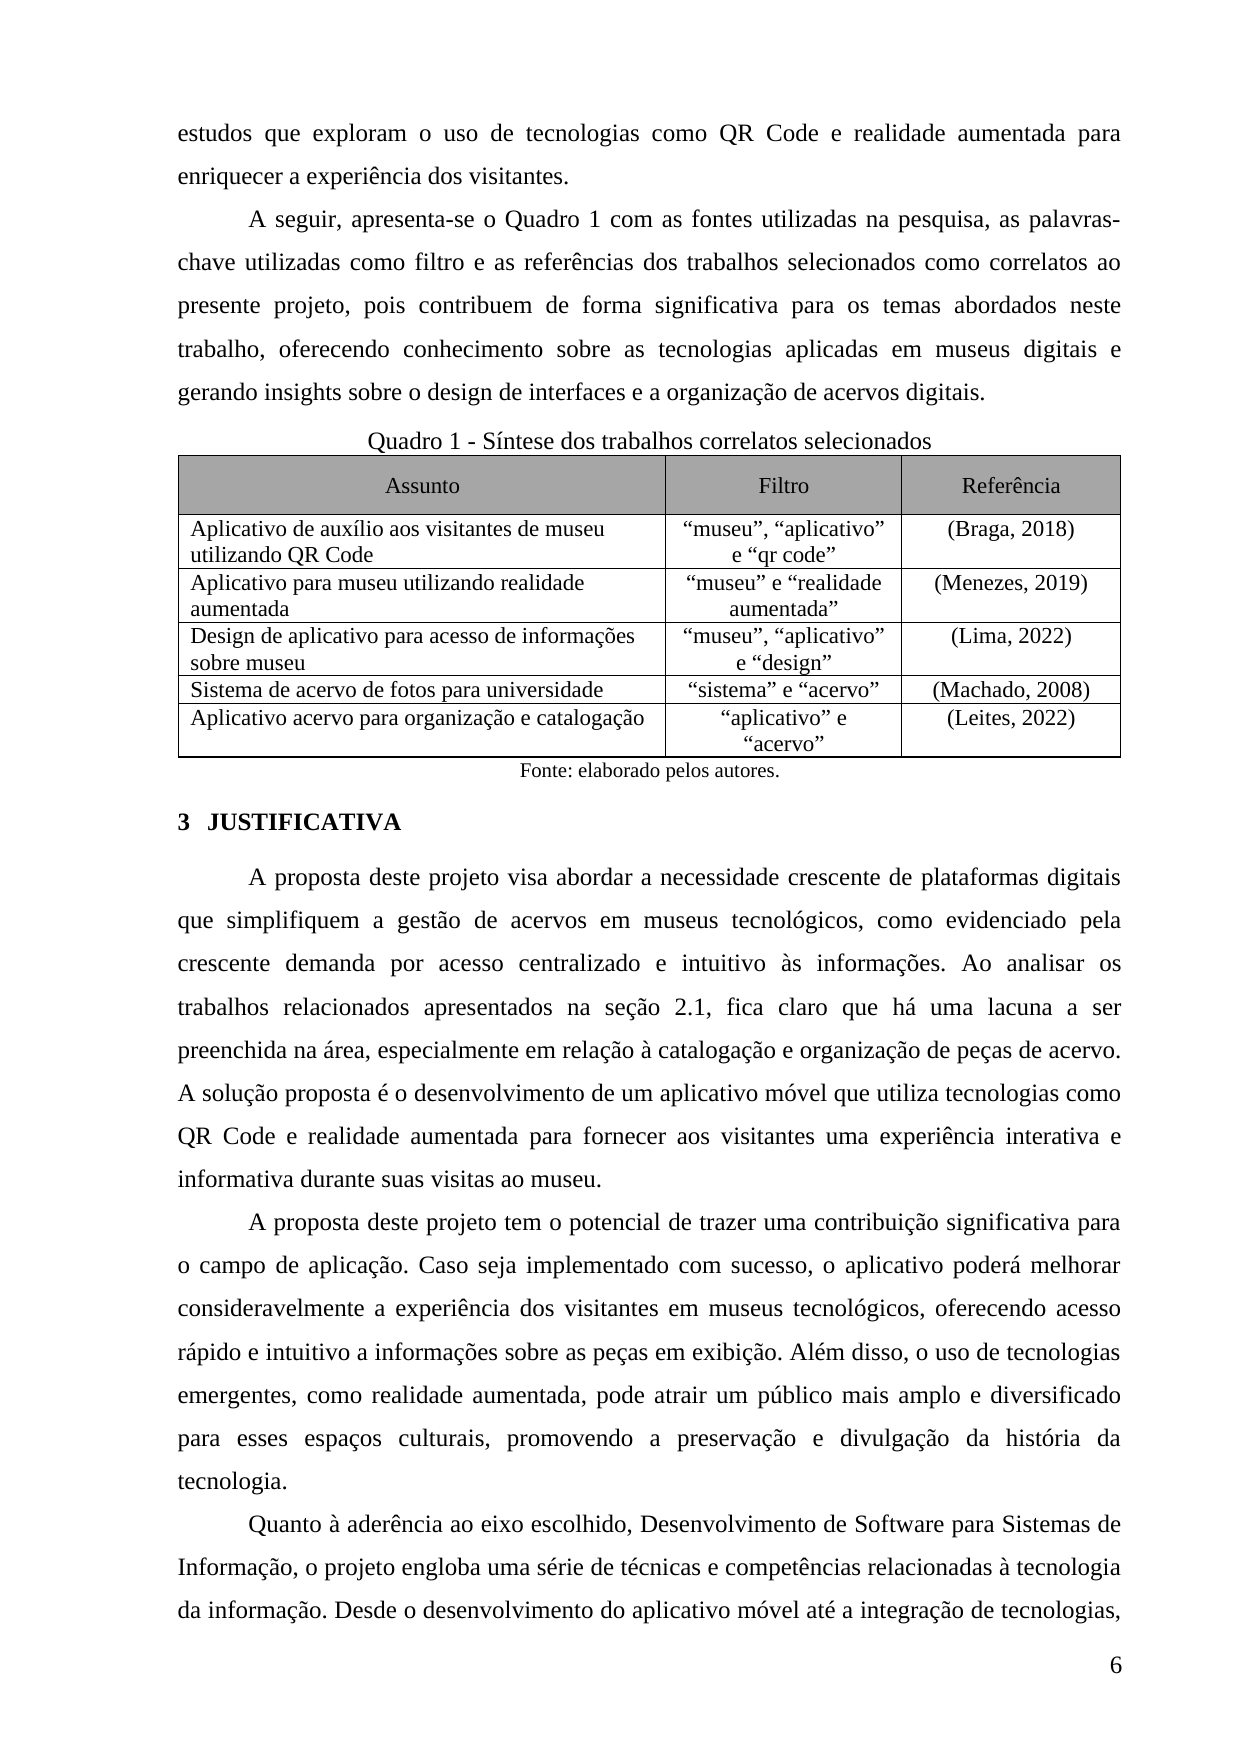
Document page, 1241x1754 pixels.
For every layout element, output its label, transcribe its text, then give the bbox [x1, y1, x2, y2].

text A seguir, apresenta-se o Quadro 1 com as fontes utilizadas na pesquisa, as palavras-chave utilizadas como filtro e as referências dos trabalhos selecionados como correlatos ao presente projeto, pois contribuem de forma significativa para os temas abordados neste trabalho, oferecendo conhecimento sobre as tecnologias aplicadas em museus digitais e gerando insights sobre o design de interfaces e a organização de acervos digitais. [177, 204, 1122, 406]
text A proposta deste projeto tem o potencial de trazer uma contribuição significativa para o campo de aplicação. Caso seja implementado com sucesso, o aplicativo poderá melhorar consideravelmente a experiência dos visitantes em museus tecnológicos, oferecendo acesso rápido e intuitivo a informações sobre as peças em exibição. Além disso, o uso de tecnologias emergentes, como realidade aumentada, pode atrair um público mais amplo e diversificado para esses espaços culturais, promovendo a preservação e divulgação da história da tecnologia. [177, 1207, 1122, 1495]
subtitle Justificativa [177, 807, 1122, 835]
table_cell “sistema” e “acervo” [666, 676, 901, 703]
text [177, 1509, 1122, 1624]
table_cell “aplicativo” e “acervo” [666, 704, 901, 756]
table_cell Sistema de acervo de fotos para universidade [179, 676, 665, 703]
table_cell “museu”, “aplicativo” e “design” [666, 623, 901, 675]
table_cell (Machado, 2008) [902, 676, 1120, 703]
text Fonte: elaborado pelos autores. [177, 757, 1122, 782]
table_header Assunto [179, 456, 665, 514]
table_cell “museu” e “realidade aumentada” [666, 569, 901, 622]
table_cell Aplicativo para museu utilizando realidade aumentada [179, 569, 665, 622]
table_cell (Leites, 2022) [902, 704, 1120, 756]
table_cell (Braga, 2018) [902, 515, 1120, 568]
table_cell Design de aplicativo para acesso de informações sobre museu [179, 623, 665, 675]
table_cell Aplicativo acervo para organização e catalogação [179, 704, 665, 756]
table_cell (Menezes, 2019) [902, 569, 1120, 622]
table_cell Aplicativo de auxílio aos visitantes de museu utilizando QR Code [179, 515, 665, 568]
table_header Referência [902, 456, 1120, 514]
text Quadro 1 - Síntese dos trabalhos correlatos selecionados [177, 426, 1122, 455]
table_header Filtro [666, 456, 901, 514]
table_cell (Lima, 2022) [902, 623, 1120, 675]
text A proposta deste projeto visa abordar a necessidade crescente de plataformas digitais que simplifiquem a gestão de acervos em museus tecnológicos, como evidenciado pela crescente demanda por acesso centralizado e intuitivo às informações. Ao analisar os trabalhos relacionados apresentados na seção 2.1, fica claro que há uma lacuna a ser preenchida na área, especialmente em relação à catalogação e organização de peças de acervo. A solução proposta é o desenvolvimento de um aplicativo móvel que utiliza tecnologias como QR Code e realidade aumentada para fornecer aos visitantes uma experiência interativa e informativa durante suas visitas ao museu. [177, 862, 1122, 1193]
table_cell “museu”, “aplicativo” e “qr code” [666, 515, 901, 568]
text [177, 118, 1122, 190]
